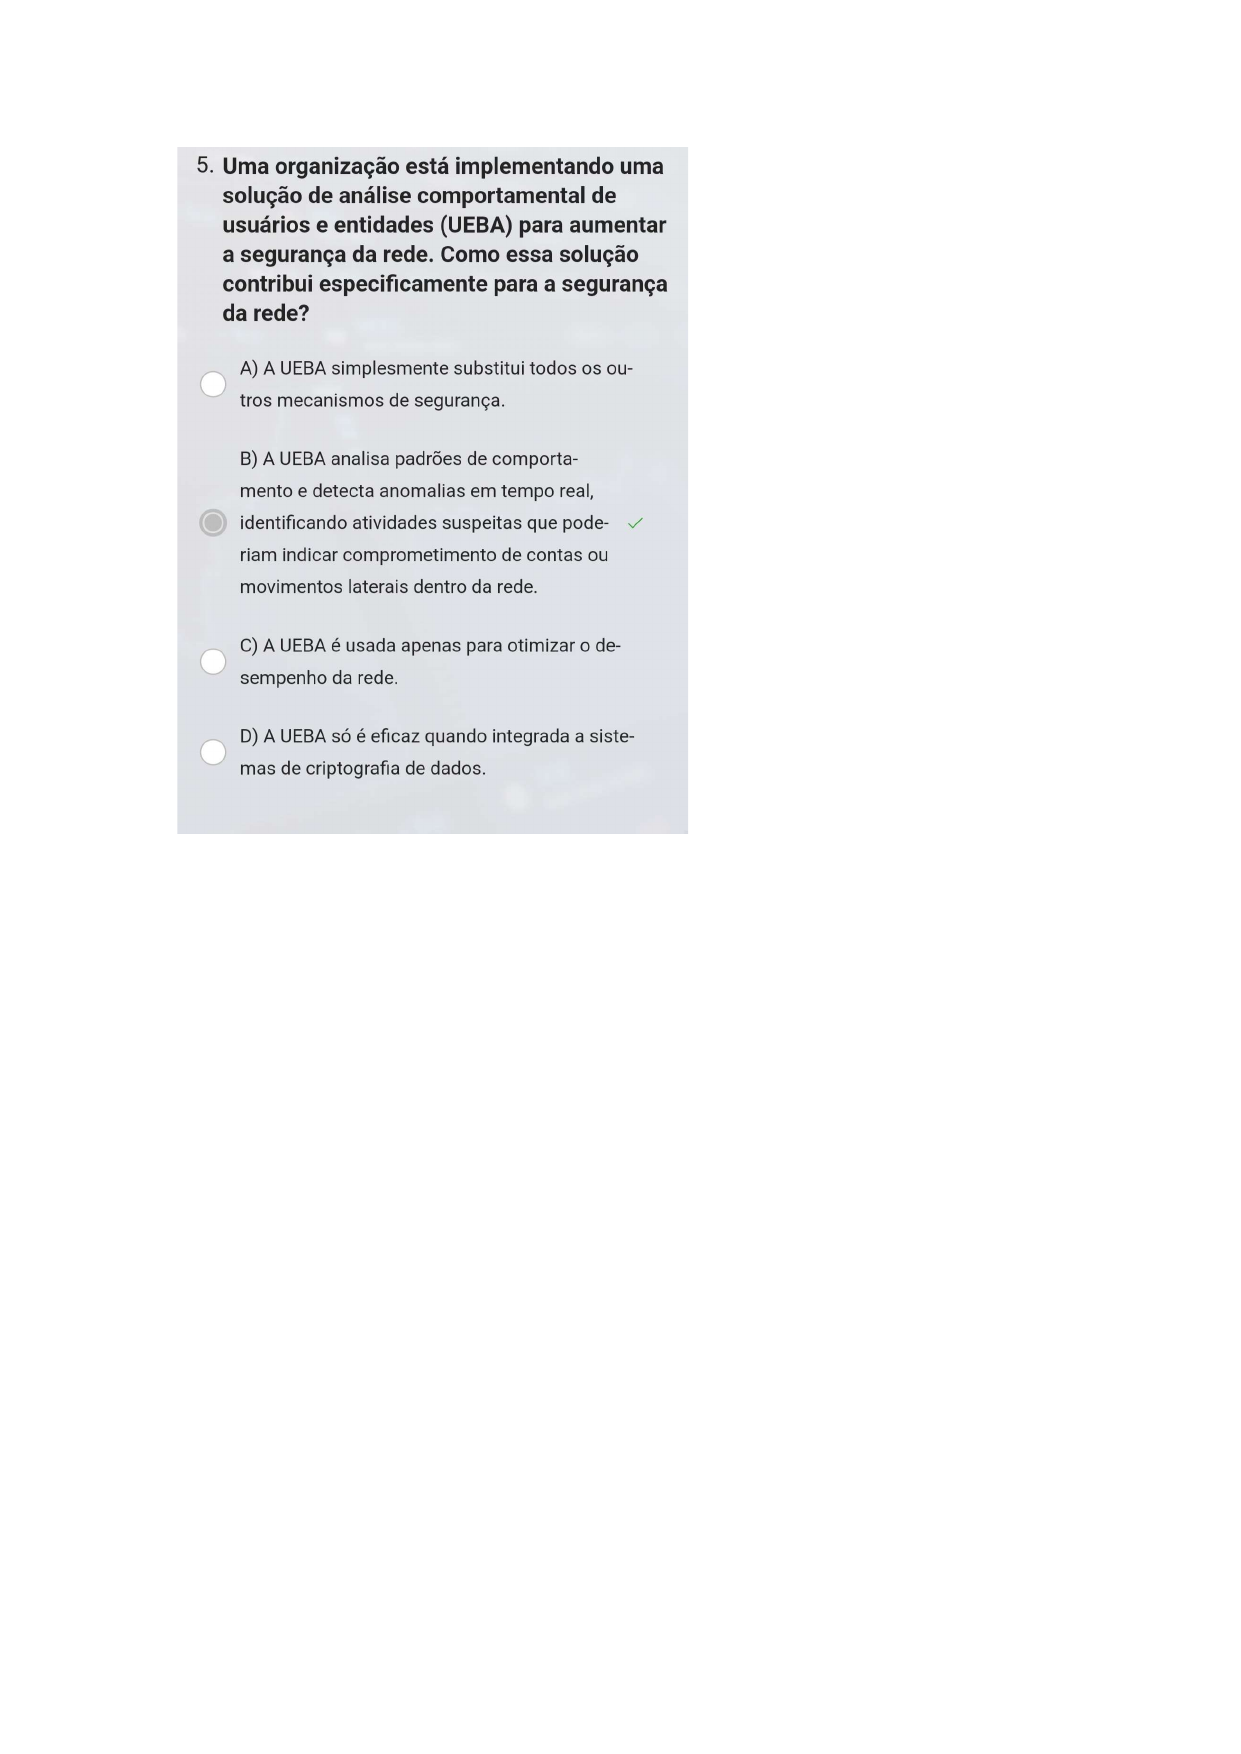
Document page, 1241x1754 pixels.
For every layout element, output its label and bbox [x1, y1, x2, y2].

picture [177, 147, 689, 834]
